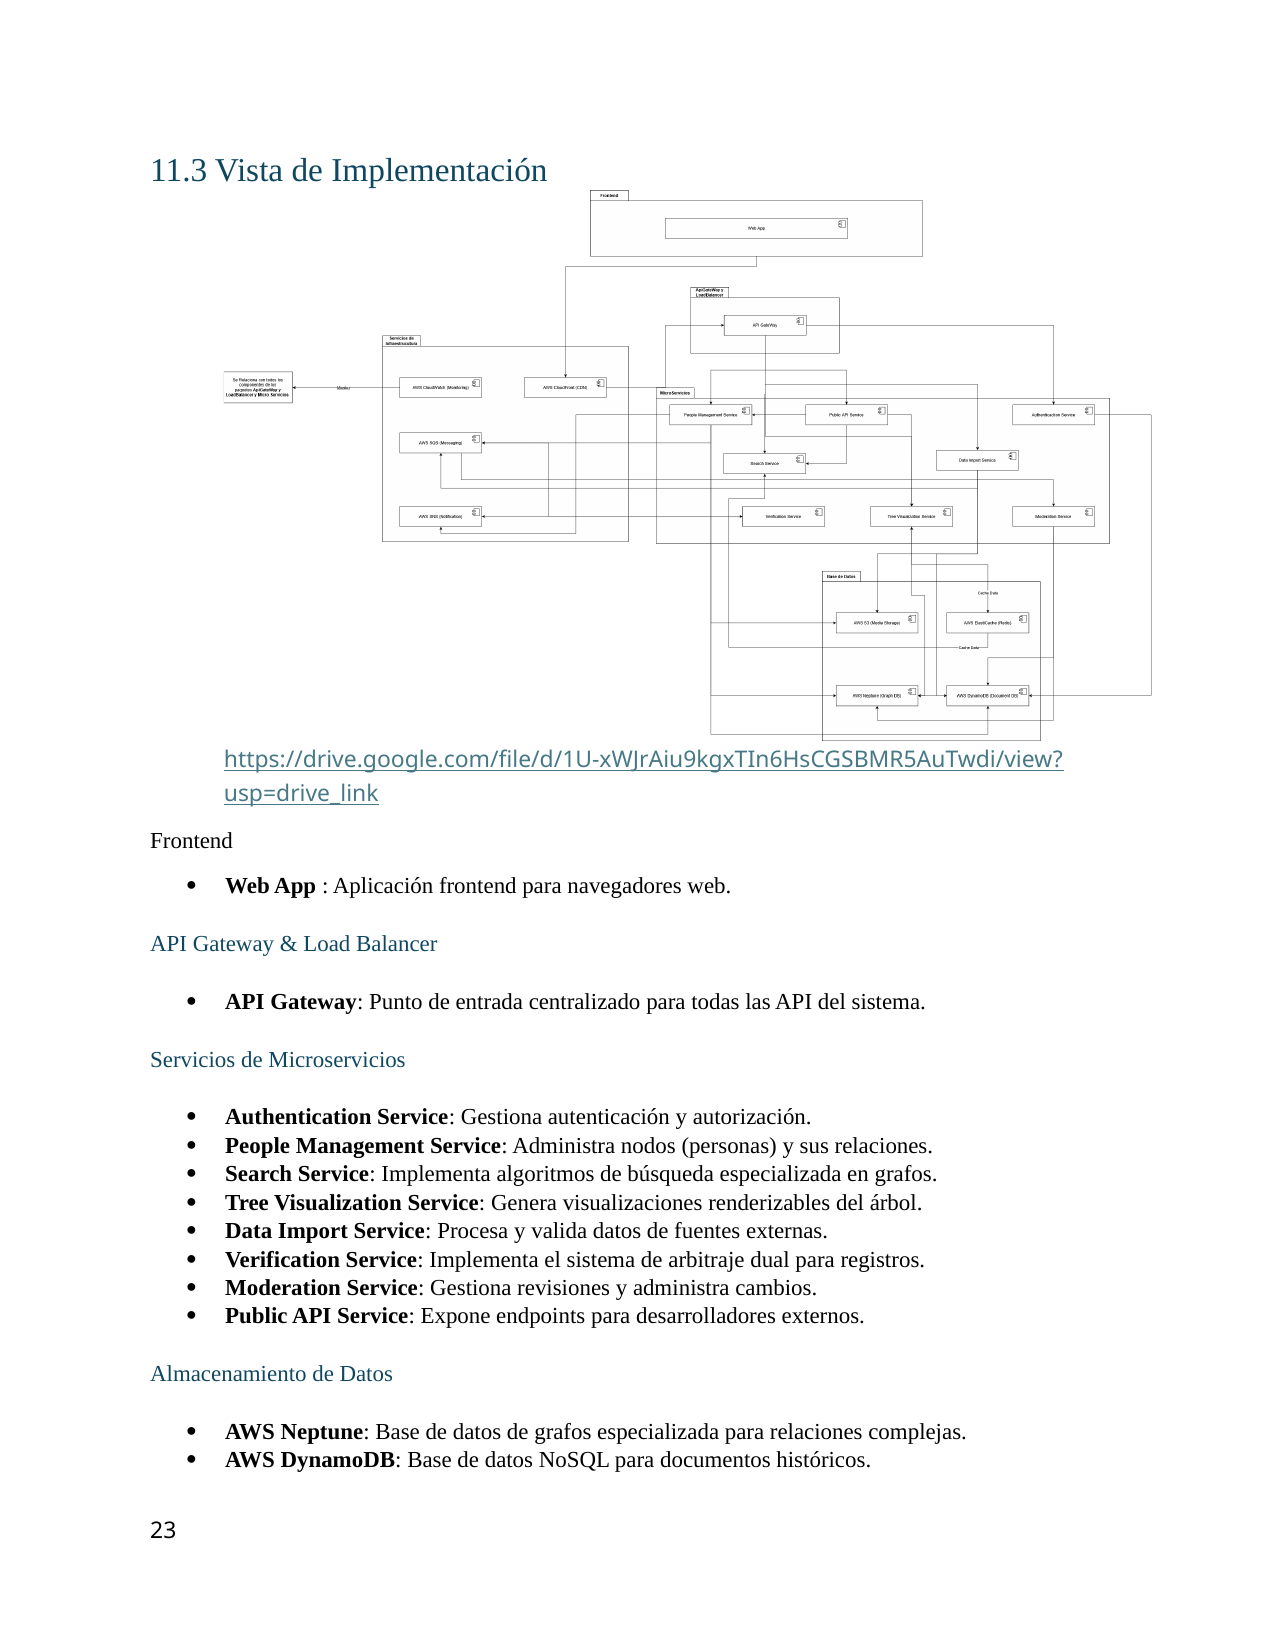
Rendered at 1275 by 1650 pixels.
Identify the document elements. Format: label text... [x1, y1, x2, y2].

list People Management Service: Administra nodos (personas) y sus relaciones. [187, 1132, 1125, 1158]
subtitle API Gateway & Load Balancer [150, 930, 1125, 957]
list Data Import Service: Procesa y valida datos de fuentes externas. [187, 1217, 1125, 1243]
list API Gateway: Punto de entrada centralizado para todas las API del sistema. [187, 988, 1125, 1014]
list Public API Service: Expone endpoints para desarrolladores externos. [187, 1302, 1125, 1329]
list Tree Visualization Service: Genera visualizaciones renderizables del árbol. [187, 1189, 1125, 1215]
list AWS DynamoDB: Base de datos NoSQL para documentos históricos. [187, 1446, 1125, 1473]
list Verification Service: Implementa el sistema de arbitraje dual para registros. [187, 1246, 1125, 1272]
list Search Service: Implementa algoritmos de búsqueda especializada en grafos. [187, 1160, 1125, 1187]
list AWS Neptune: Base de datos de grafos especializada para relaciones complejas. [187, 1418, 1125, 1444]
list Web App : Aplicación frontend para navegadores web. [187, 873, 1125, 899]
text Frontend [150, 827, 1125, 854]
subtitle Almacenamiento de Datos [150, 1360, 1125, 1387]
picture [223, 190, 1154, 741]
list Moderation Service: Gestiona revisiones y administra cambios. [187, 1274, 1125, 1300]
list Authentication Service: Gestiona autenticación y autorización. [187, 1103, 1125, 1130]
subtitle Servicios de Microservicios [150, 1046, 1125, 1072]
